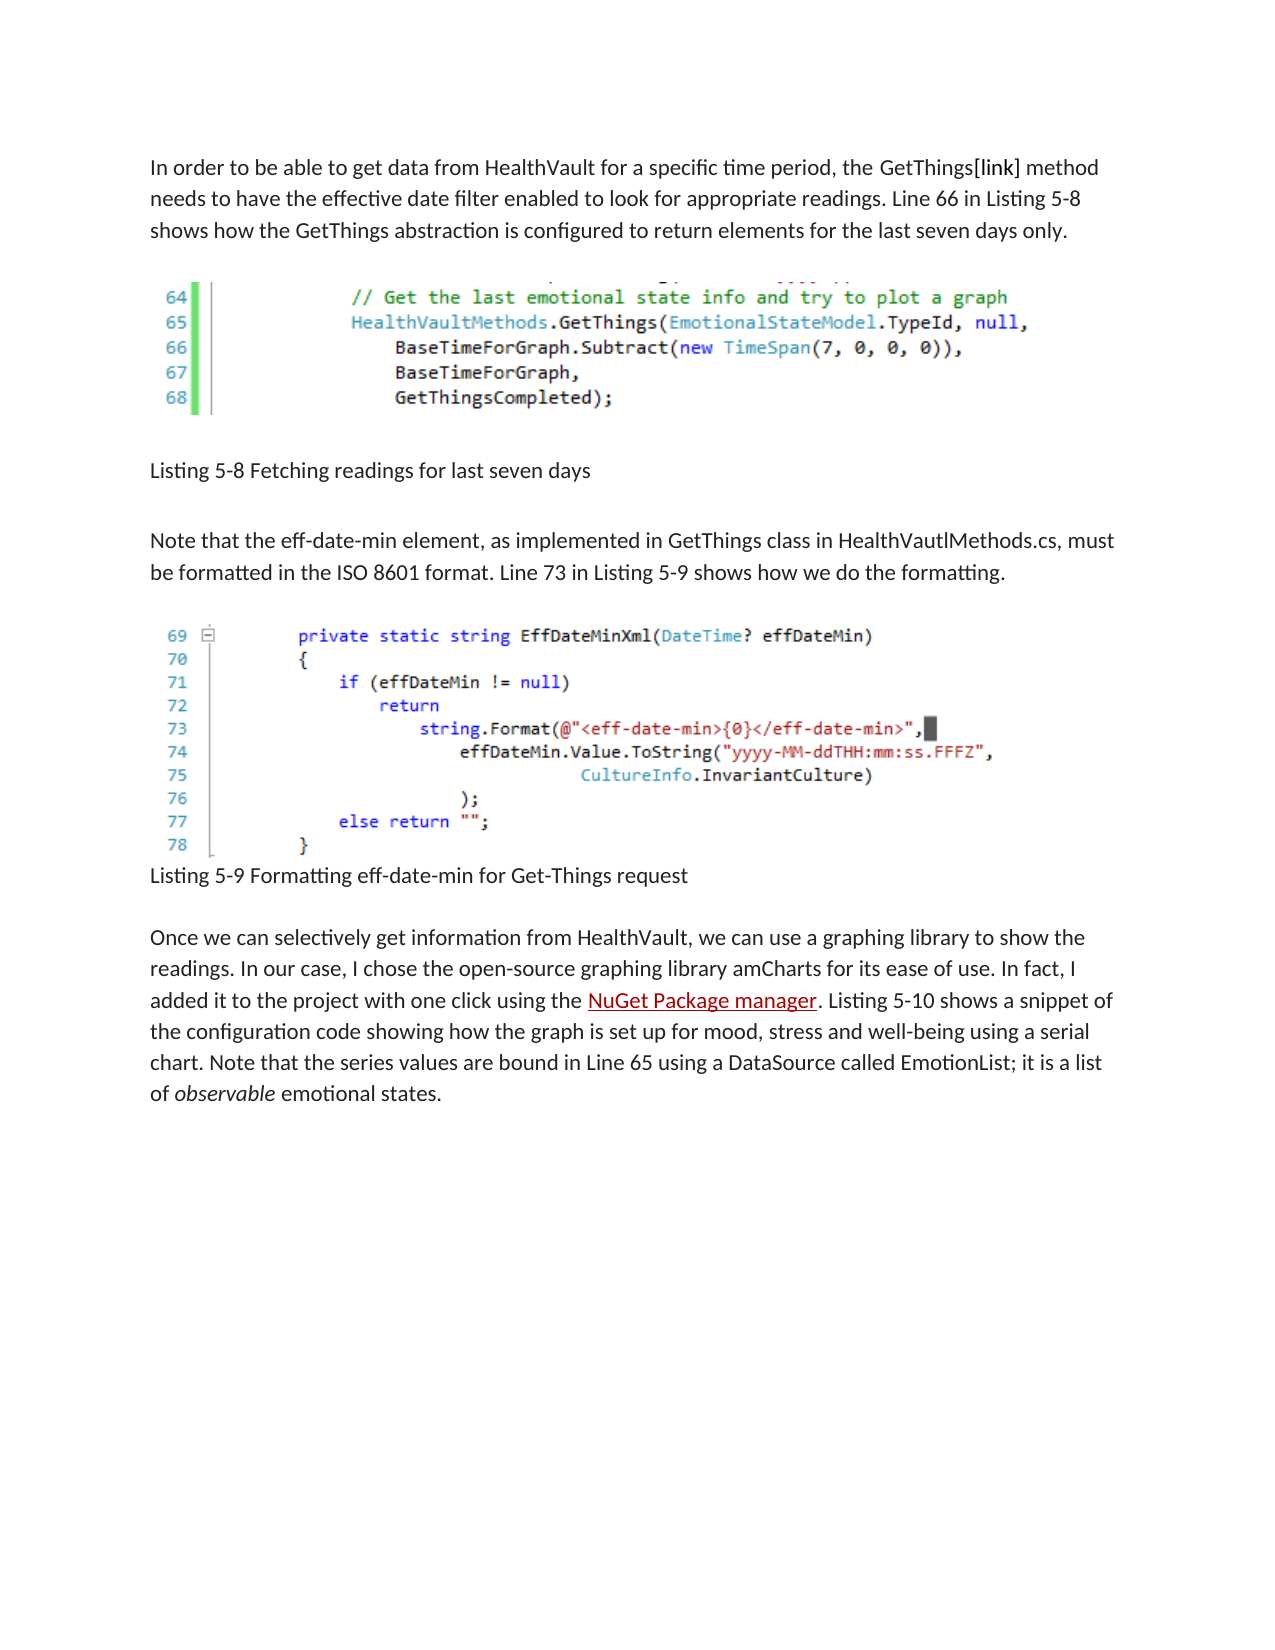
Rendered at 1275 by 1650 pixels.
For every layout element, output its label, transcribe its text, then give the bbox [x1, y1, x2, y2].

text In order to be able to get data from HealthVault for a specific time period, the GetThings[link] method needs to have the effective date filter enabled to look for appropriate readings. Line 66 in Listing 5-8 shows how the GetThings abstraction is configured to return elements for the last seven days only. [150, 150, 1125, 244]
picture [150, 624, 1077, 858]
text Once we can selectively get information from HealthVault, we can use a graphing library to show the readings. In our case, I chose the open-source graphing library amCharts for its ease of use. In fact, I added it to the project with one click using the NuGet Package manager. Listing 5-10 shows a snippet of the configuration code showing how the graph is set up for mood, stress and well-being using a serial chart. Note that the series values are bound in Line 65 using a DataSource called EmotionList; it is a list of observable emotional states. [150, 920, 1125, 1107]
text Listing 5-8 Fetching readings for last seven days [150, 453, 1125, 485]
text Listing 5-9 Formatting eff-date-min for Get-Things request [150, 857, 1125, 889]
picture [150, 282, 1094, 415]
text Note that the eff-date-min element, as implemented in GetThings class in HealthVautlMethods.cs, must be formatted in the ISO 8601 format. Line 73 in Listing 5-9 shows how we do the formatting. [150, 523, 1125, 586]
